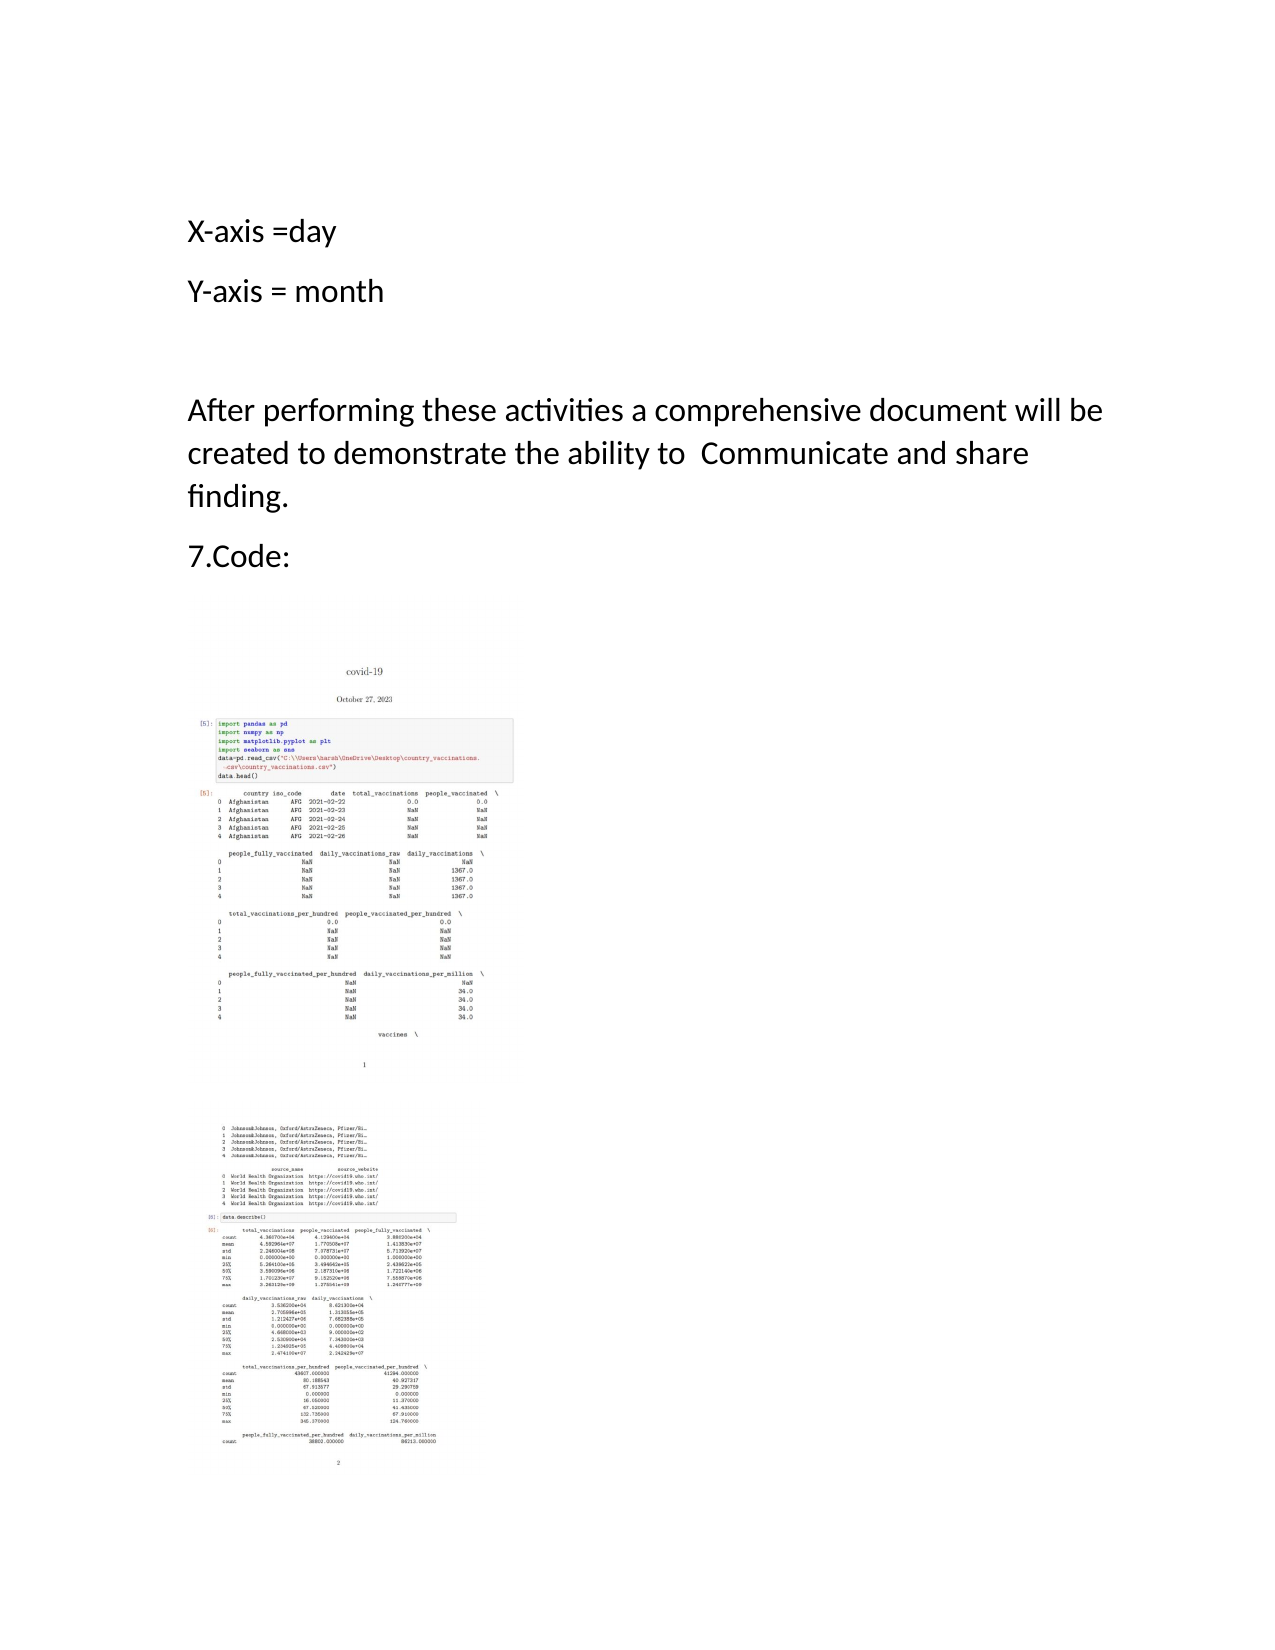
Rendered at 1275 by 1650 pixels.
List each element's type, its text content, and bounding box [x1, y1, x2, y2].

text After performing these activities a comprehensive document will be created to demonstrate the ability to Communicate and share finding. [187, 389, 1125, 516]
picture [187, 595, 525, 1083]
text X-axis =day [187, 210, 1125, 251]
text Y-axis = month [187, 269, 1125, 310]
text 7.Code: [187, 535, 1125, 576]
picture [187, 1101, 487, 1475]
